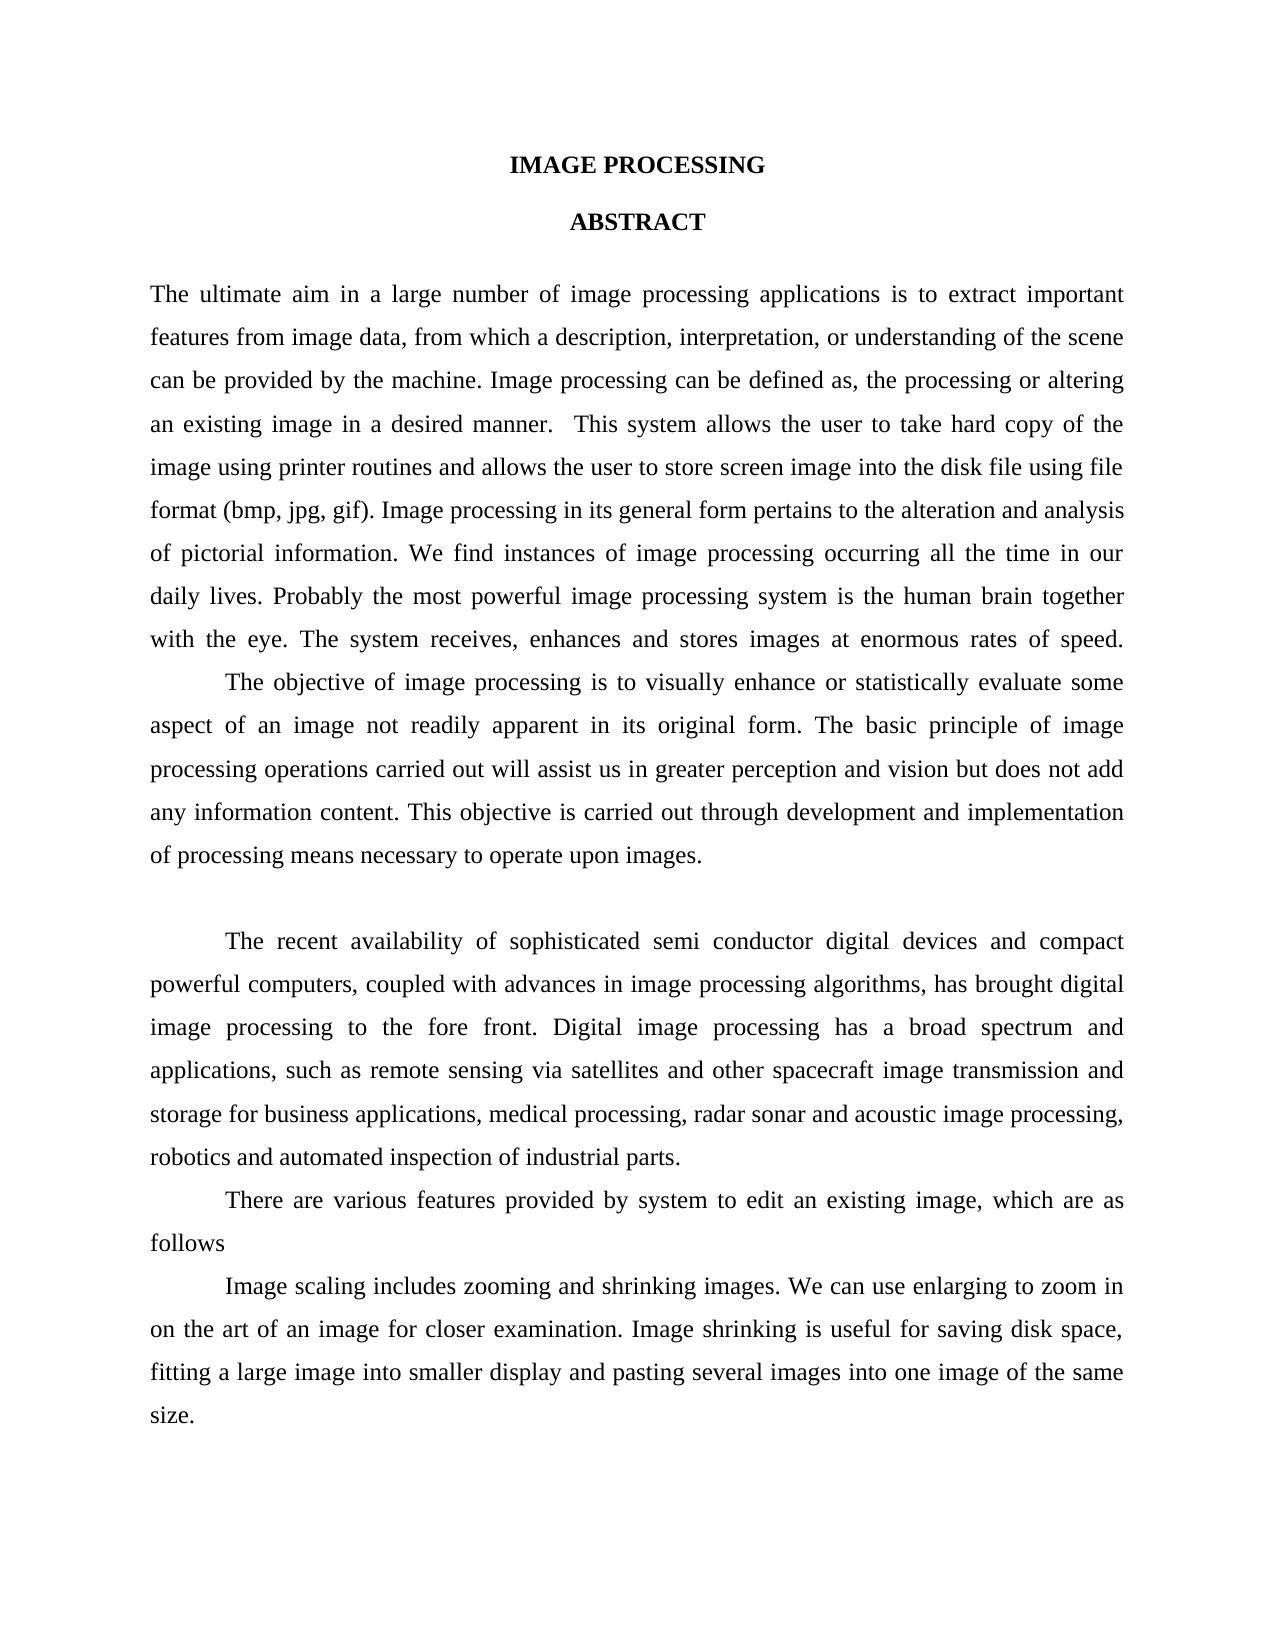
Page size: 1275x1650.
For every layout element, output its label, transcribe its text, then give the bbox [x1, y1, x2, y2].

text The ultimate aim in a large number of image processing applications is to extract important features from image data, from which a description, interpretation, or understanding of the scene can be provided by the machine. Image processing can be defined as, the processing or altering an existing image in a desired manner. This system allows the user to take hard copy of the image using printer routines and allows the user to store screen image into the disk file using file format (bmp, jpg, gif). Image processing in its general form pertains to the alteration and analysis of pictorial information. We find instances of image processing occurring all the time in our daily lives. Probably the most powerful image processing system is the human brain together with the eye. The system receives, enhances and stores images at enormous rates of speed. The objective of image processing is to visually enhance or statistically evaluate some aspect of an image not readily apparent in its original form. The basic principle of image processing operations carried out will assist us in greater perception and vision but does not add any information content. This objective is carried out through development and implementation of processing means necessary to operate upon images. [150, 279, 1125, 869]
text ABSTRACT [150, 207, 1125, 236]
text IMAGE PROCESSING [150, 150, 1125, 179]
text The recent availability of sophisticated semi conductor digital devices and compact powerful computers, coupled with advances in image processing algorithms, has brought digital image processing to the fore front. Digital image processing has a broad spectrum and applications, such as remote sensing via satellites and other spacecraft image transmission and storage for business applications, medical processing, radar sonar and acoustic image processing, robotics and automated inspection of industrial parts. [150, 926, 1125, 1171]
text Image scaling includes zooming and shrinking images. We can use enlarging to zoom in on the art of an image for closer examination. Image shrinking is useful for saving disk space, fitting a large image into smaller display and pasting several images into one image of the same size. [150, 1271, 1125, 1429]
text There are various features provided by system to edit an existing image, which are as follows [150, 1185, 1125, 1257]
